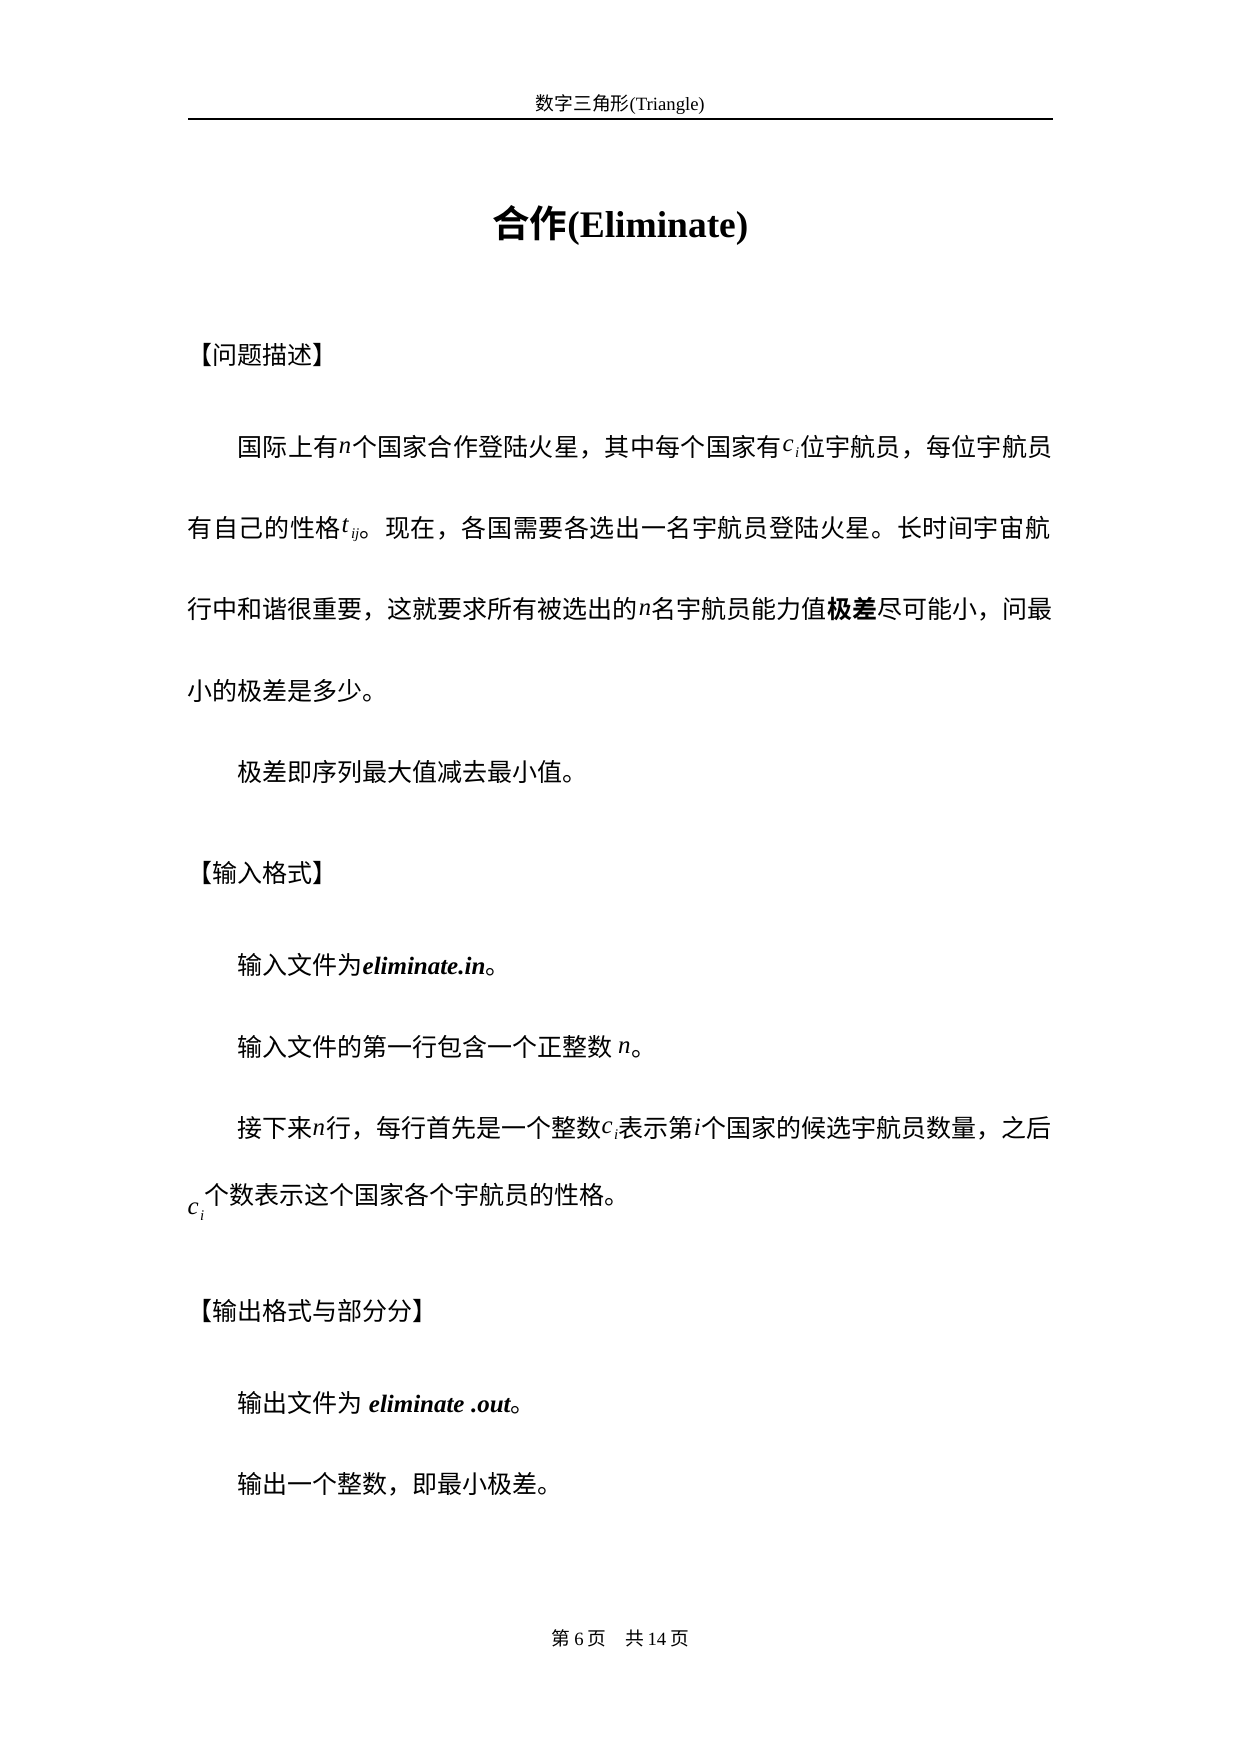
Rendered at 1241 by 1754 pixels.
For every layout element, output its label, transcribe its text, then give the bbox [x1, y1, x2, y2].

text 输出一个整数，即最小极差。 [187, 1451, 1053, 1516]
text 合作(Eliminate) [187, 189, 1053, 254]
text 接下来行，每行首先是一个整数表示第个国家的候选宇航员数量，之后个数表示这个国家各个宇航员的性格。 [187, 1094, 1053, 1241]
text 国际上有个国家合作登陆火星，其中每个国家有位宇航员，每位宇航员有自己的性格。现在，各国需要各选出一名宇航员登陆火星。长时间宇宙航行中和谐很重要，这就要求所有被选出的名宇航员能力值极差尽可能小，问最小的极差是多少。 [187, 413, 1053, 722]
text 输入文件的第一行包含一个正整数 。 [187, 1013, 1053, 1078]
text 【输入格式】 [187, 839, 1053, 904]
text 【输出格式与部分分】 [187, 1277, 1053, 1342]
text 【问题描述】 [187, 321, 1053, 386]
text 输出文件为 eliminate .out。 [187, 1369, 1053, 1434]
text 极差即序列最大值减去最小值。 [187, 738, 1053, 803]
text 输入文件为eliminate.in。 [187, 931, 1053, 996]
